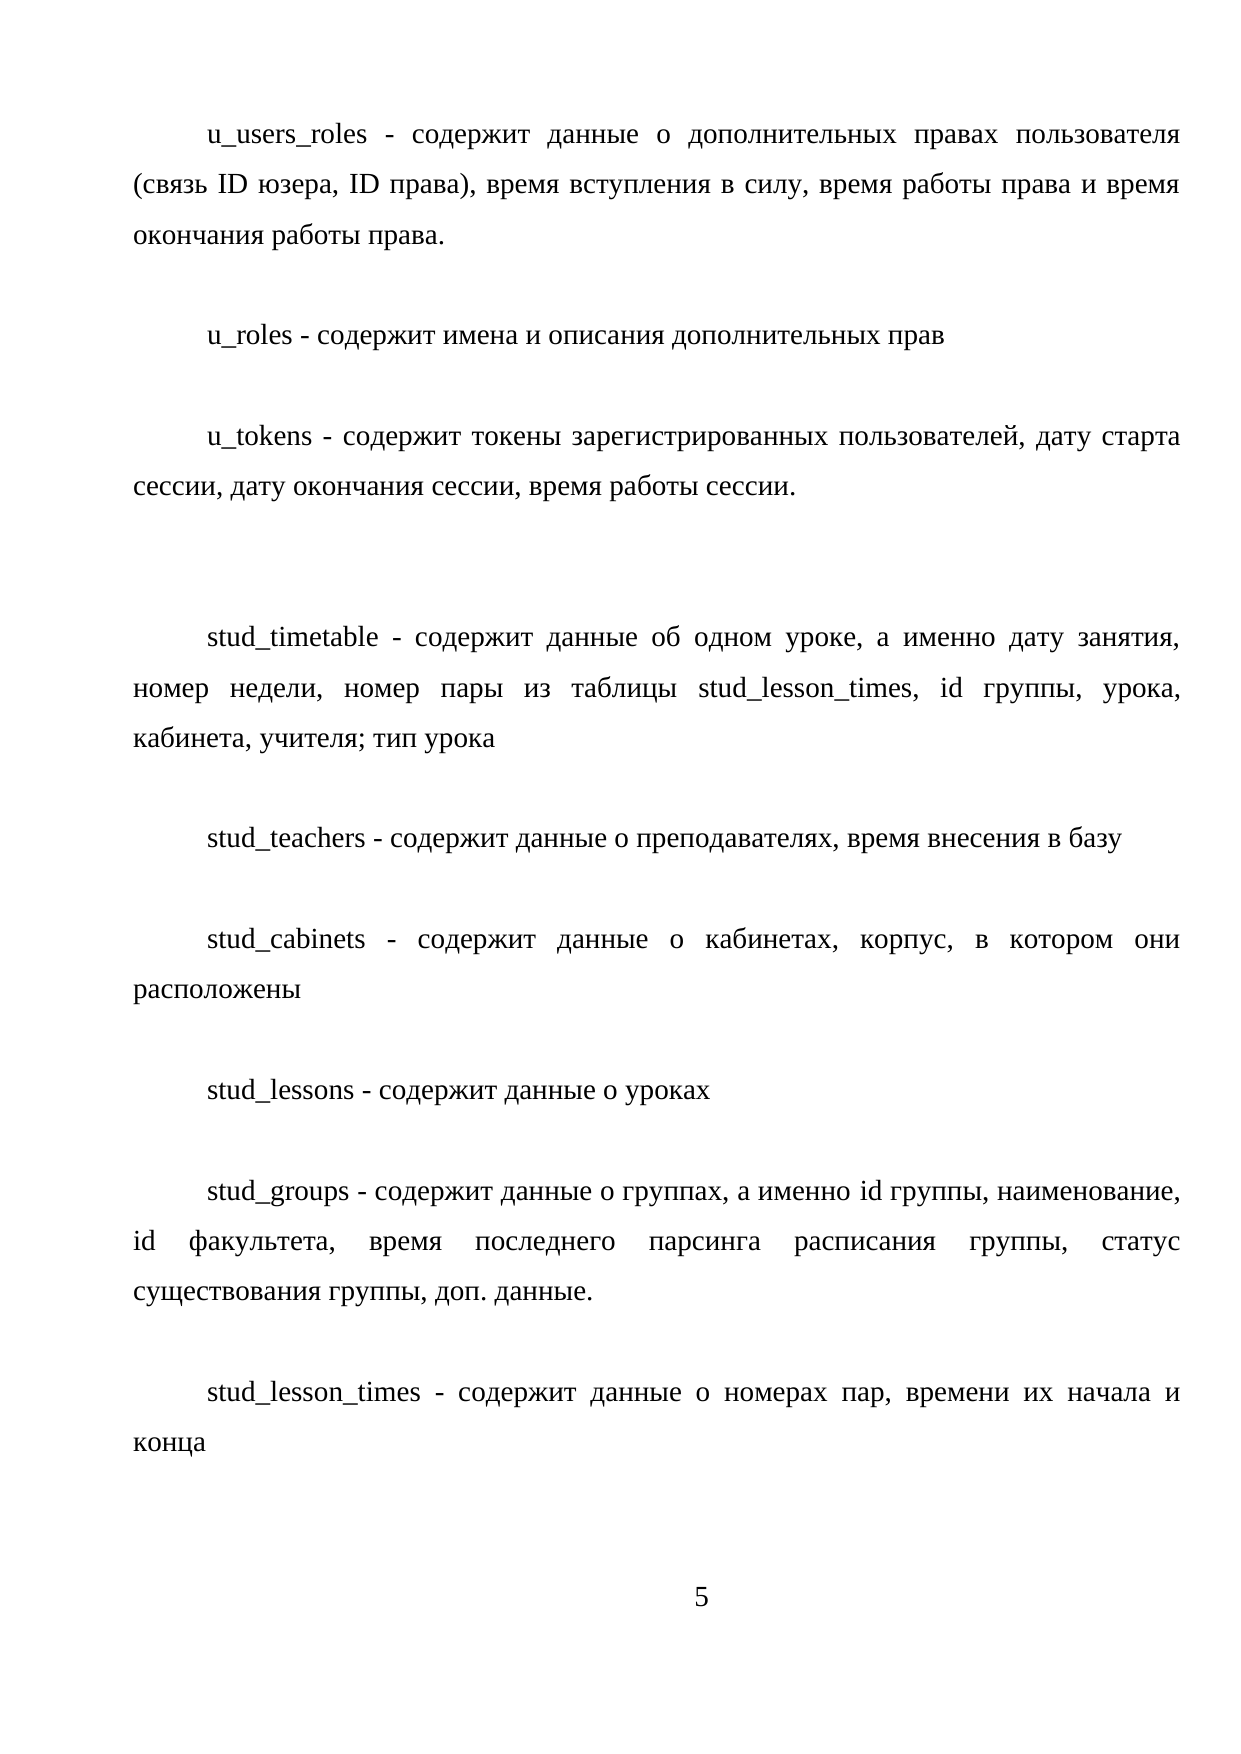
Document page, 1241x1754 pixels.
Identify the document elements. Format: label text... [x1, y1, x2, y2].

text stud_cabinets - содержит данные о кабинетах, корпус, в котором они расположены [133, 921, 1181, 1005]
text u_users_roles - содержит данные о дополнительных правах пользователя (связь ID юзера, ID права), время вступления в силу, время работы права и время окончания работы права. [133, 116, 1181, 250]
text u_tokens - содержит токены зарегистрированных пользователей, дату старта сессии, дату окончания сессии, время работы сессии. [133, 418, 1181, 502]
text stud_lesson_times - содержит данные о номерах пар, времени их начала и конца [133, 1374, 1181, 1458]
text stud_teachers - содержит данные о преподавателях, время внесения в базу [133, 821, 1181, 854]
text stud_timetable - содержит данные об одном уроке, а именно дату занятия, номер недели, номер пары из таблицы stud_lesson_times, id группы, урока, кабинета, учителя; тип урока [133, 619, 1181, 753]
text u_roles - содержит имена и описания дополнительных прав [133, 317, 1181, 351]
text stud_groups - содержит данные о группах, а именно id группы, наименование, id факультета, время последнего парсинга расписания группы, статус существования группы, доп. данные. [133, 1173, 1181, 1307]
text stud_lessons - содержит данные о уроках [133, 1072, 1181, 1106]
